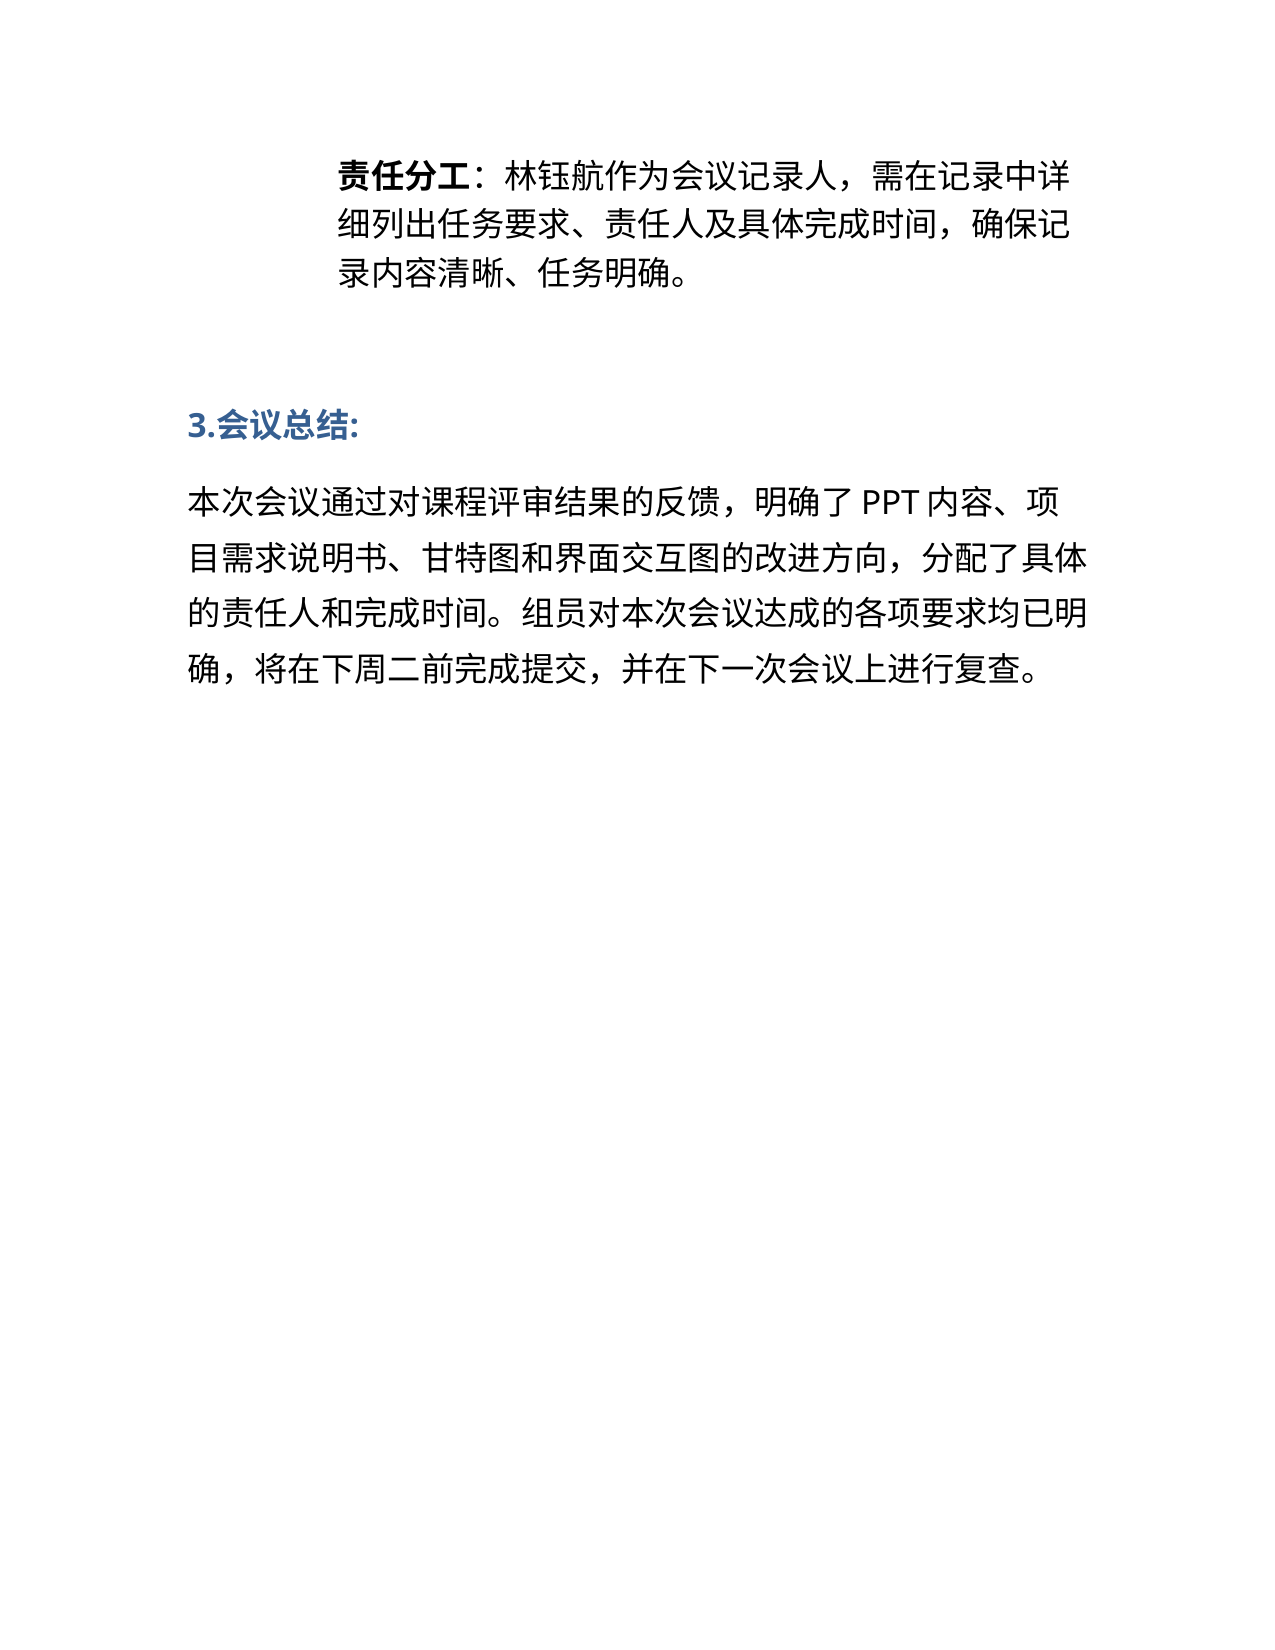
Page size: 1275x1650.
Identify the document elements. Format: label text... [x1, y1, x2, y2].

subtitle 本次会议通过对课程评审结果的反馈，明确了PPT内容、项目需求说明书、甘特图和界面交互图的改进方向，分配了具体的责任人和完成时间。组员对本次会议达成的各项要求均已明确，将在下周二前完成提交，并在下一次会议上进行复查。 [187, 476, 1087, 691]
text 责任分工：林钰航作为会议记录人，需在记录中详细列出任务要求、责任人及具体完成时间，确保记录内容清晰、任务明确。 [337, 150, 1087, 295]
text 3.会议总结: [187, 398, 1087, 447]
